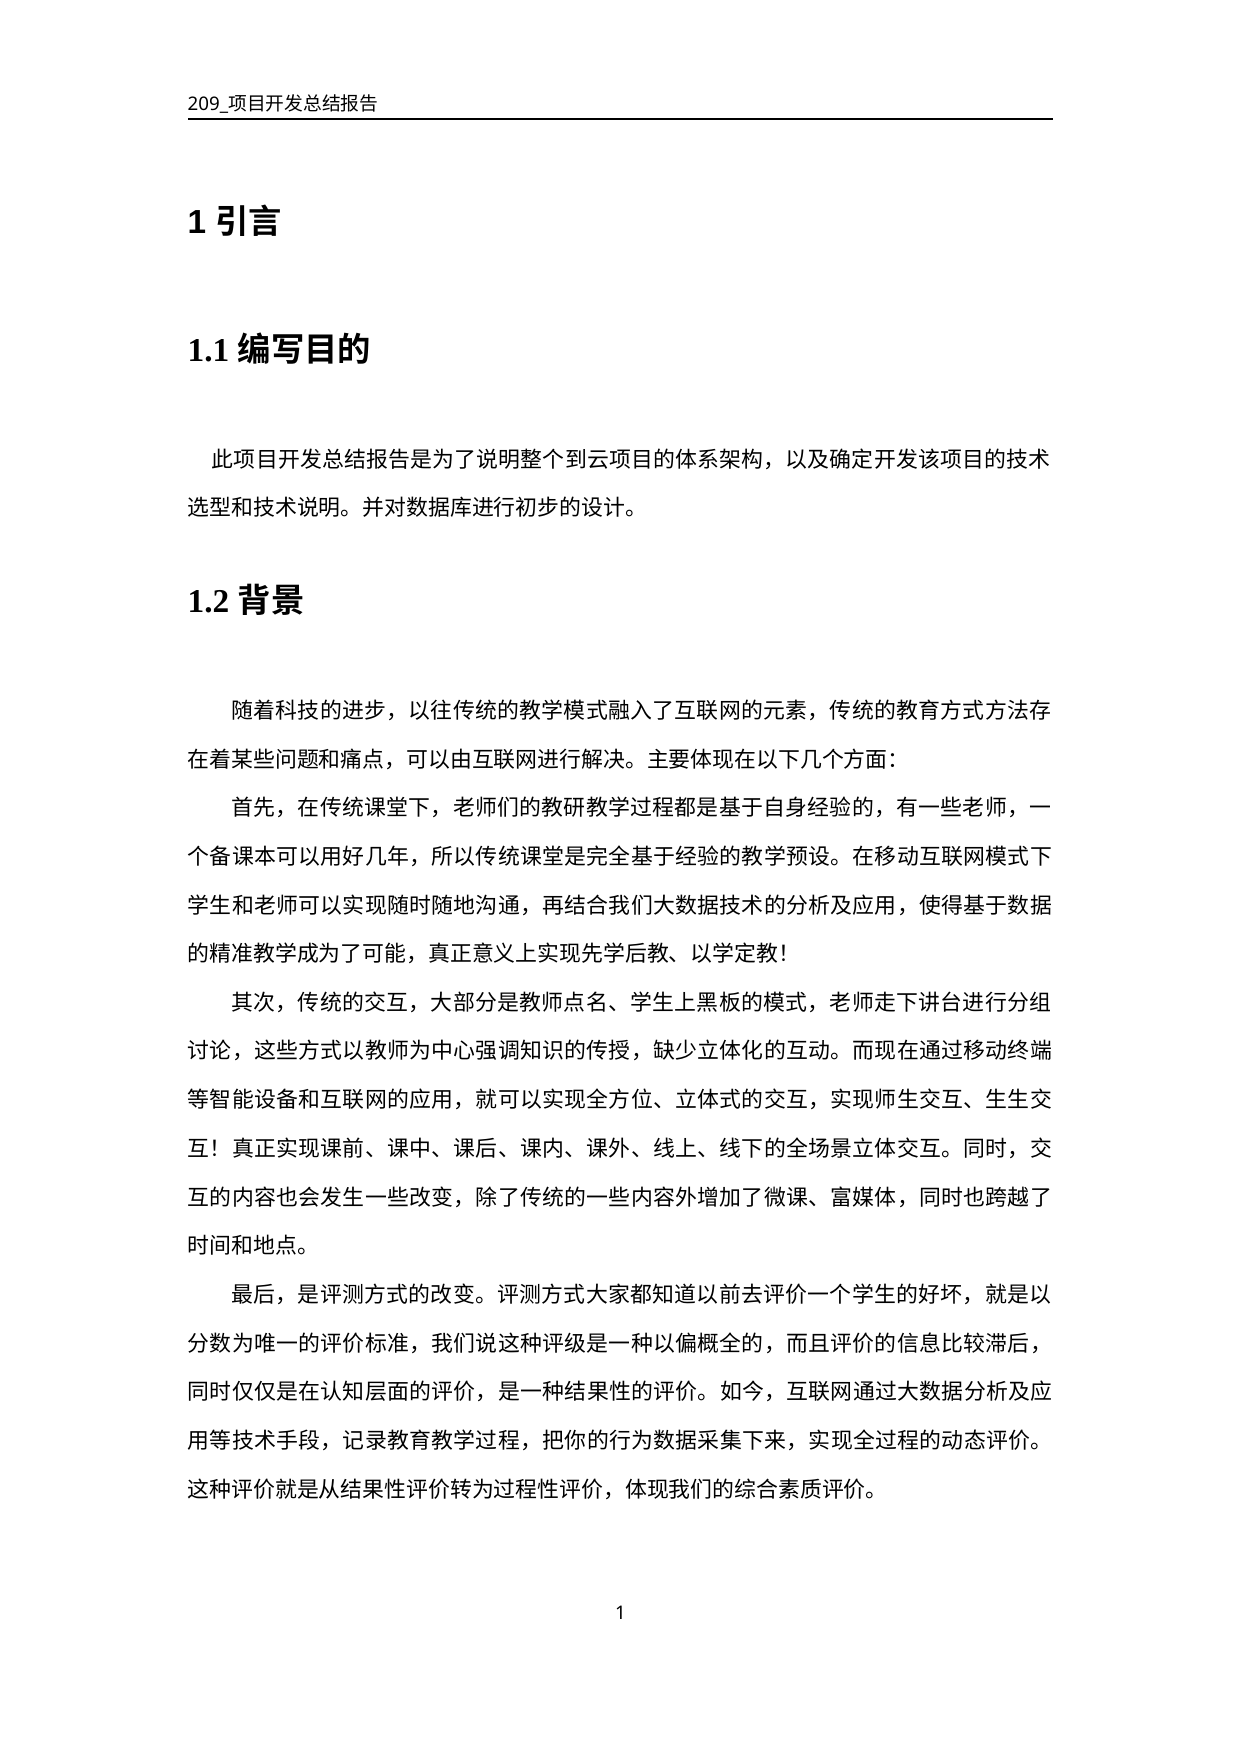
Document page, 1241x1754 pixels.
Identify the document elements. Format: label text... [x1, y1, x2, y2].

subtitle 1.1 编写目的 [187, 314, 1053, 379]
text 随着科技的进步，以往传统的教学模式融入了互联网的元素，传统的教育方式方法存在着某些问题和痛点，可以由互联网进行解决。主要体现在以下几个方面： [187, 693, 1053, 774]
subtitle 1.2 背景 [187, 565, 1053, 630]
text 首先，在传统课堂下，老师们的教研教学过程都是基于自身经验的，有一些老师，一个备课本可以用好几年，所以传统课堂是完全基于经验的教学预设。在移动互联网模式下，学生和老师可以实现随时随地沟通，再结合我们大数据技术的分析及应用，使得基于数据的精准教学成为了可能，真正意义上实现先学后教、以学定教！ [187, 790, 1053, 968]
subtitle 1 引言 [187, 187, 1053, 252]
text 最后，是评测方式的改变。评测方式大家都知道以前去评价一个学生的好坏，就是以分数为唯一的评价标准，我们说这种评级是一种以偏概全的，而且评价的信息比较滞后，同时仅仅是在认知层面的评价，是一种结果性的评价。如今，互联网通过大数据分析及应用等技术手段，记录教育教学过程，把你的行为数据采集下来，实现全过程的动态评价。这种评价就是从结果性评价转为过程性评价，体现我们的综合素质评价。 [187, 1276, 1053, 1504]
text 此项目开发总结报告是为了说明整个到云项目的体系架构，以及确定开发该项目的技术选型和技术说明。并对数据库进行初步的设计。 [187, 441, 1053, 522]
text 其次，传统的交互，大部分是教师点名、学生上黑板的模式，老师走下讲台进行分组讨论，这些方式以教师为中心强调知识的传授，缺少立体化的互动。而现在通过移动终端等智能设备和互联网的应用，就可以实现全方位、立体式的交互，实现师生交互、生生交互！真正实现课前、课中、课后、课内、课外、线上、线下的全场景立体交互。同时，交互的内容也会发生一些改变，除了传统的一些内容外增加了微课、富媒体，同时也跨越了时间和地点。 [187, 984, 1053, 1261]
